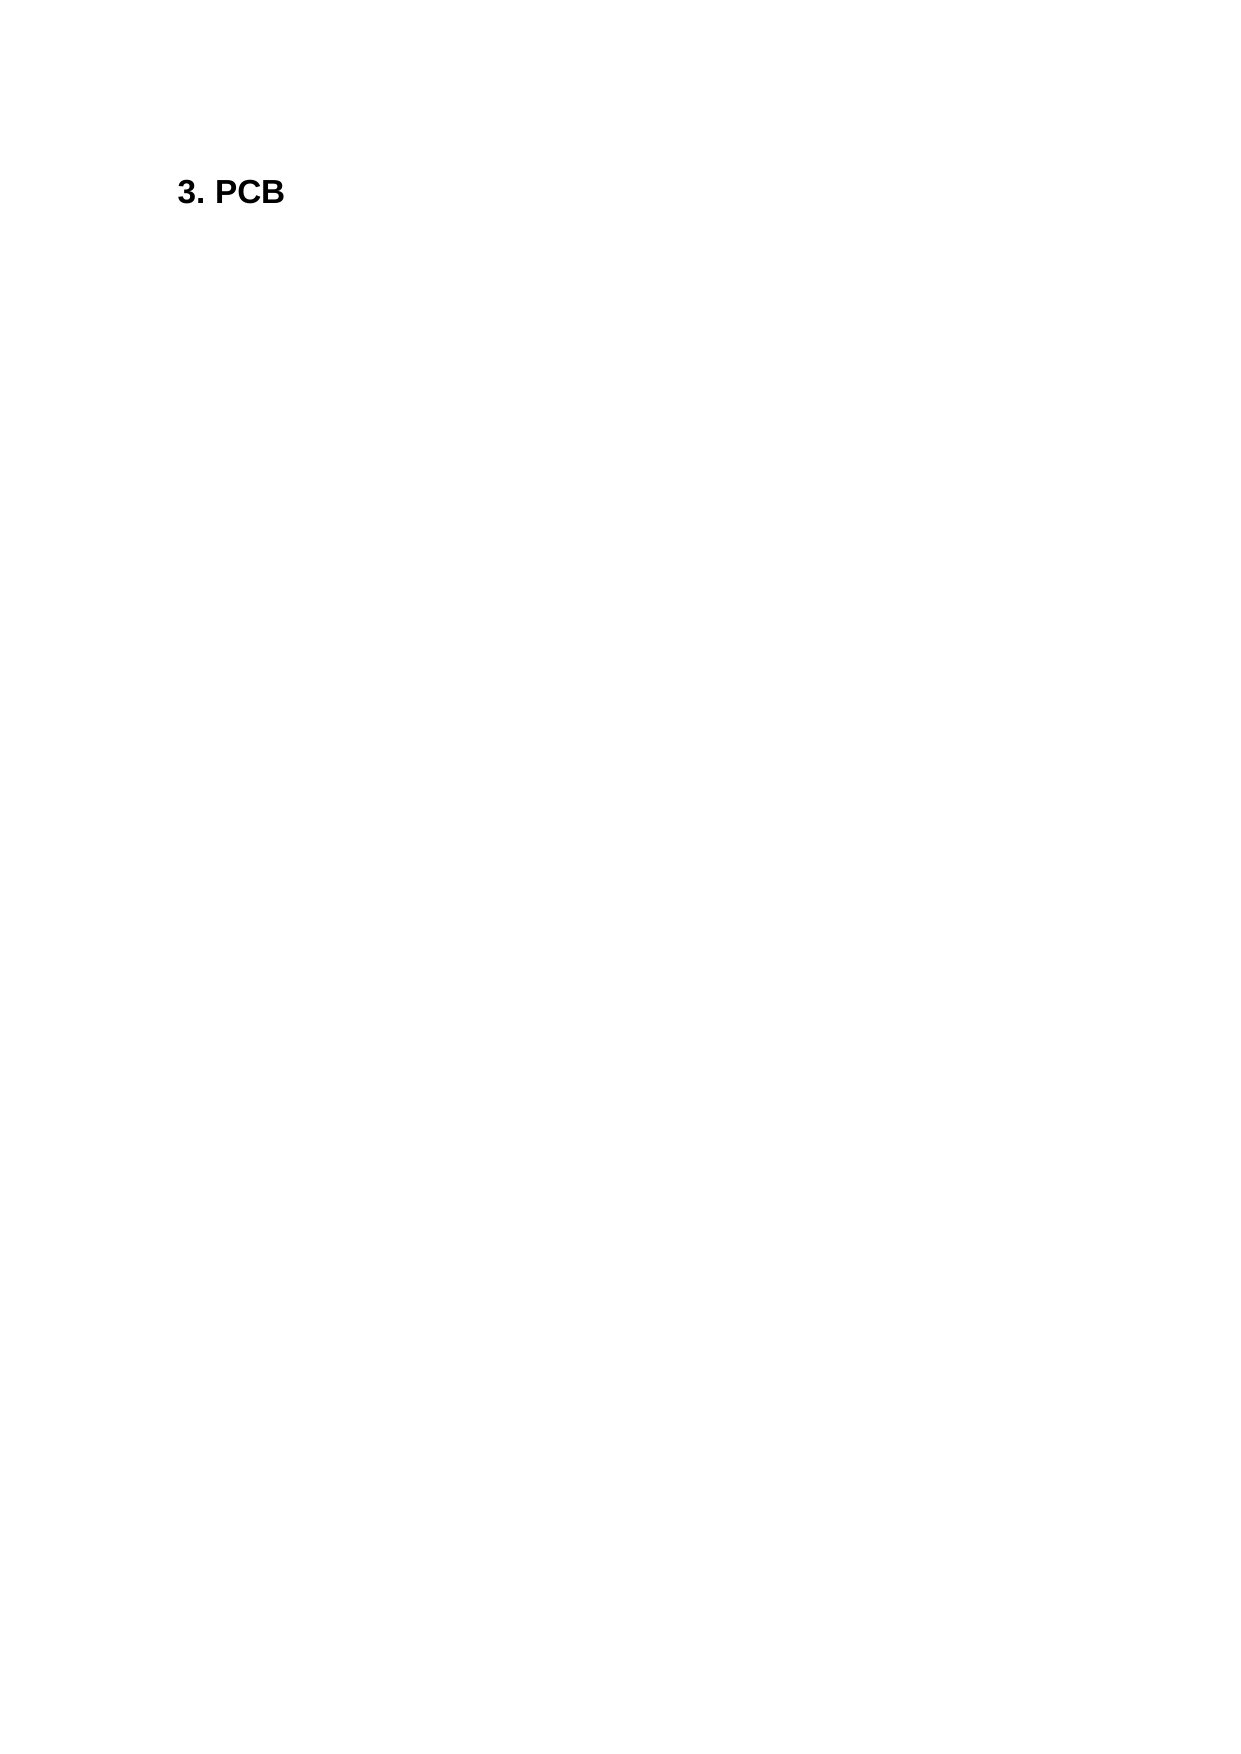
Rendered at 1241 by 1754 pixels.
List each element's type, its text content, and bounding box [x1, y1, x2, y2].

subtitle PCB [177, 173, 1063, 211]
